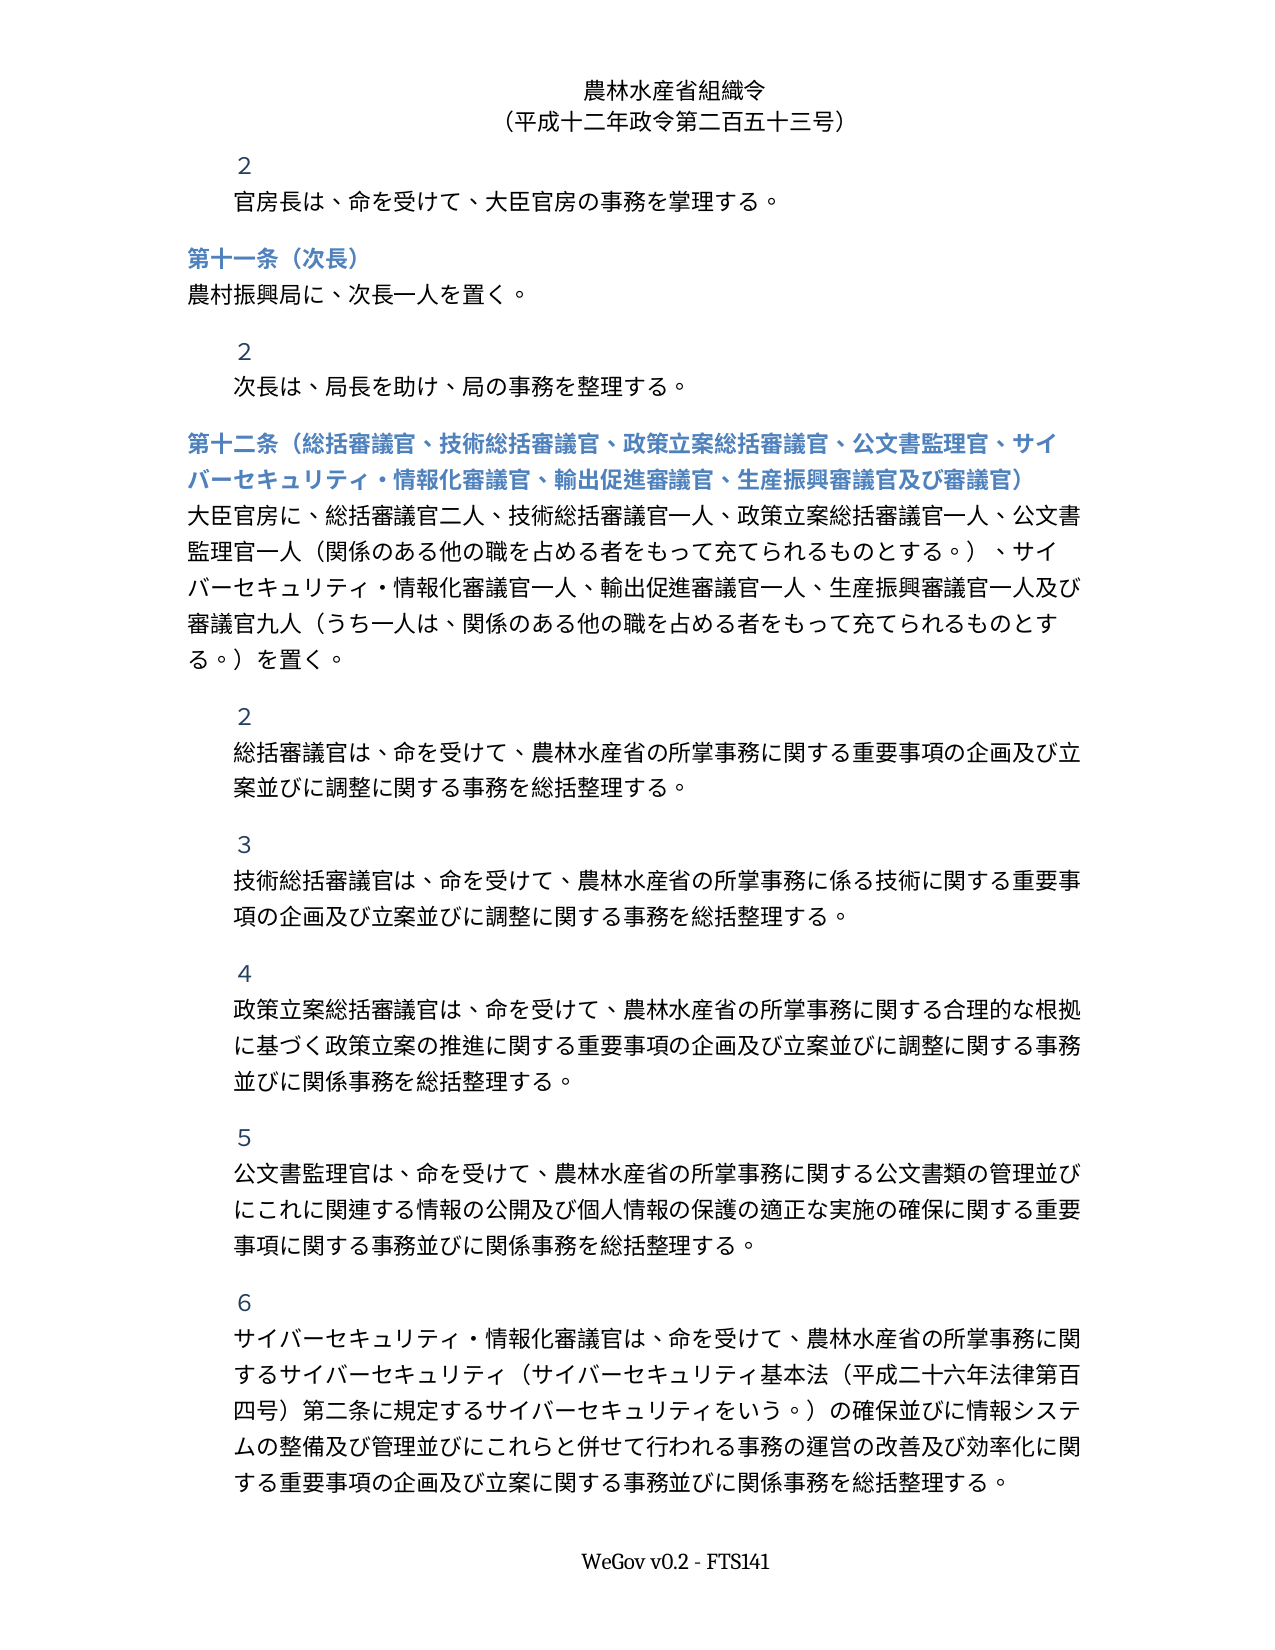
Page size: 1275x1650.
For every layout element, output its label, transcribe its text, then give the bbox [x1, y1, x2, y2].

text 官房長は、命を受けて、大臣官房の事務を掌理する。 [233, 186, 1087, 217]
subtitle 第十二条（総括審議官、技術総括審議官、政策立案総括審議官、公文書監理官、サイバーセキュリティ・情報化審議官、輸出促進審議官、生産振興審議官及び審議官） [187, 428, 1087, 495]
text 公文書監理官は、命を受けて、農林水産省の所掌事務に関する公文書類の管理並びにこれに関連する情報の公開及び個人情報の保護の適正な実施の確保に関する重要事項に関する事務並びに関係事務を総括整理する。 [233, 1158, 1087, 1261]
text 技術総括審議官は、命を受けて、農林水産省の所掌事務に係る技術に関する重要事項の企画及び立案並びに調整に関する事務を総括整理する。 [233, 865, 1087, 932]
subtitle ６ [233, 1287, 1087, 1318]
subtitle ２ [233, 701, 1087, 732]
subtitle ２ [233, 150, 1087, 181]
text 次長は、局長を助け、局の事務を整理する。 [233, 371, 1087, 403]
text 総括審議官は、命を受けて、農林水産省の所掌事務に関する重要事項の企画及び立案並びに調整に関する事務を総括整理する。 [233, 736, 1087, 804]
subtitle ４ [233, 958, 1087, 989]
subtitle ５ [233, 1122, 1087, 1154]
text 政策立案総括審議官は、命を受けて、農林水産省の所掌事務に関する合理的な根拠に基づく政策立案の推進に関する重要事項の企画及び立案並びに調整に関する事務並びに関係事務を総括整理する。 [233, 994, 1087, 1097]
text サイバーセキュリティ・情報化審議官は、命を受けて、農林水産省の所掌事務に関するサイバーセキュリティ（サイバーセキュリティ基本法（平成二十六年法律第百四号）第二条に規定するサイバーセキュリティをいう。）の確保並びに情報システムの整備及び管理並びにこれらと併せて行われる事務の運営の改善及び効率化に関する重要事項の企画及び立案に関する事務並びに関係事務を総括整理する。 [233, 1323, 1087, 1498]
text 農村振興局に、次長一人を置く。 [187, 279, 1087, 310]
text 大臣官房に、総括審議官二人、技術総括審議官一人、政策立案総括審議官一人、公文書監理官一人（関係のある他の職を占める者をもって充てられるものとする。）、サイバーセキュリティ・情報化審議官一人、輸出促進審議官一人、生産振興審議官一人及び審議官九人（うち一人は、関係のある他の職を占める者をもって充てられるものとする。）を置く。 [187, 500, 1087, 675]
subtitle ２ [233, 335, 1087, 367]
subtitle ３ [233, 829, 1087, 860]
subtitle 第十一条（次長） [187, 243, 1087, 274]
